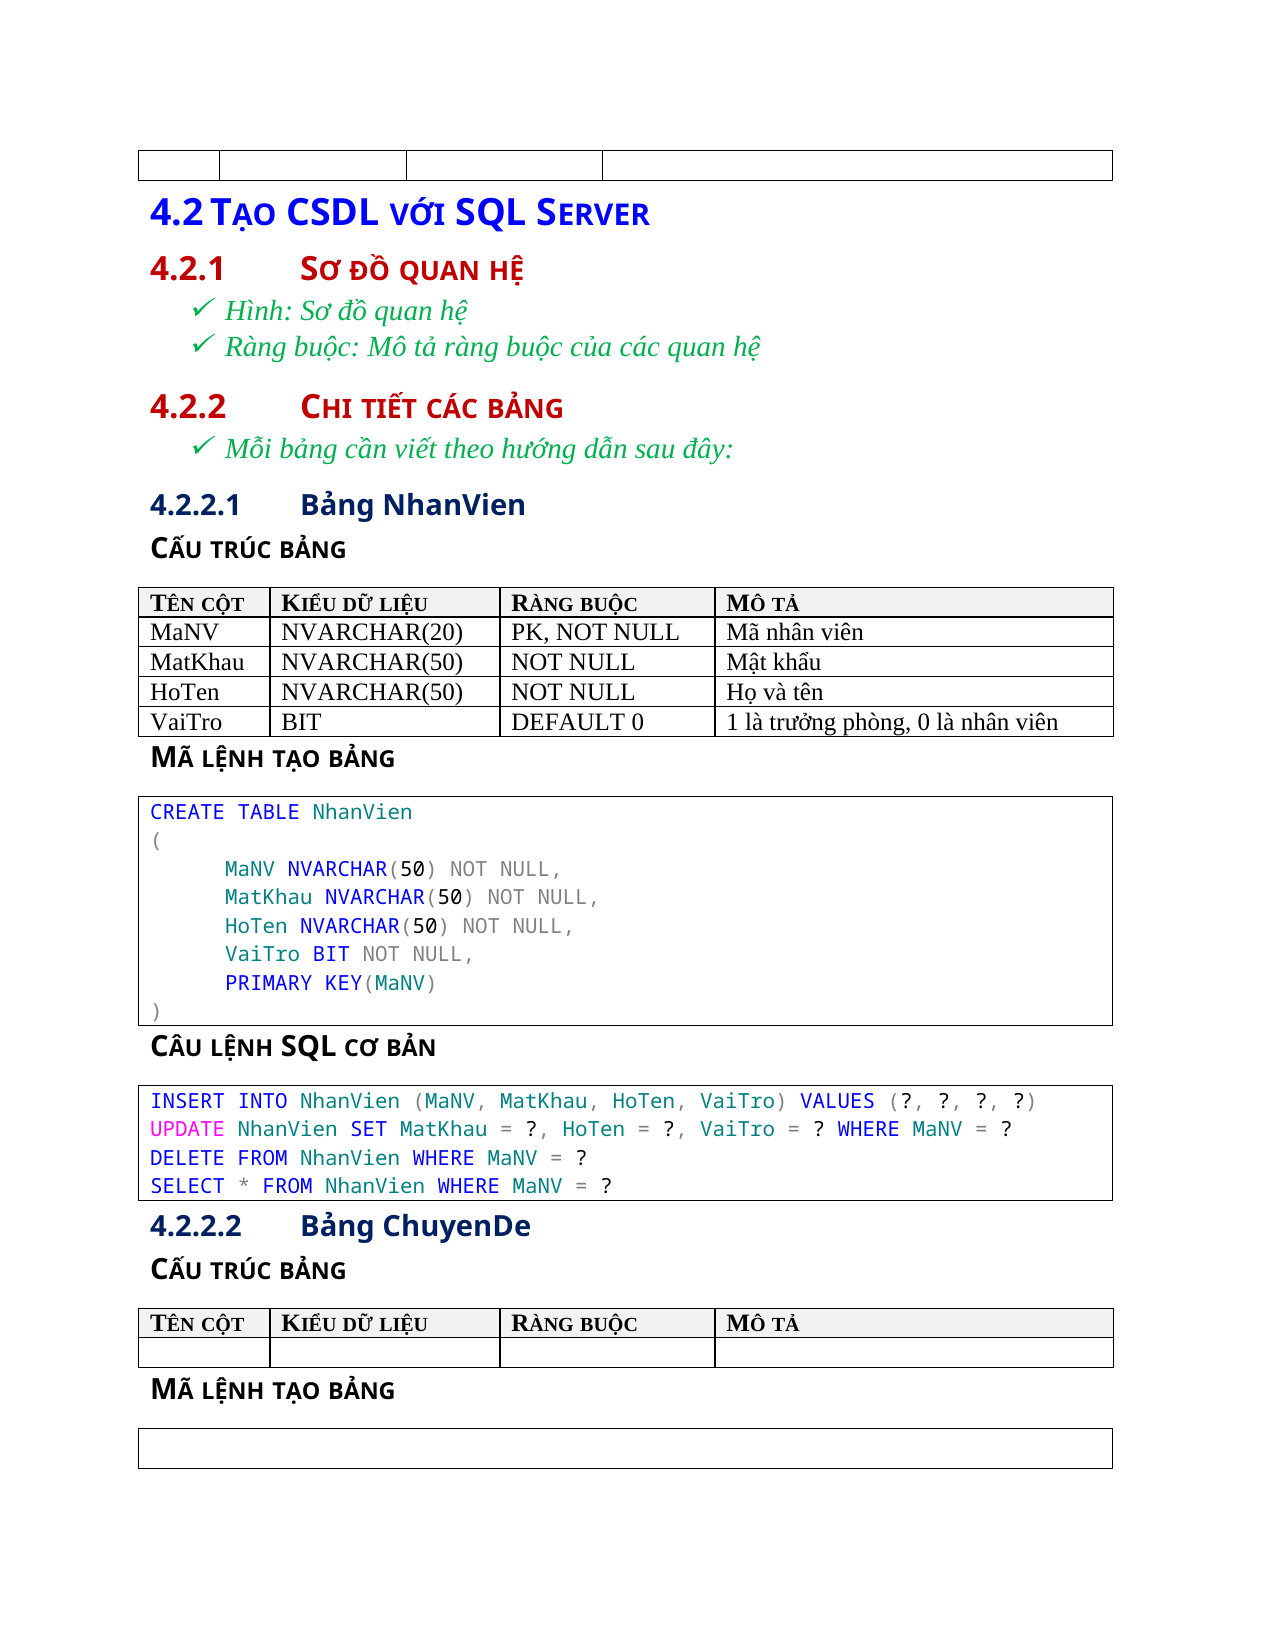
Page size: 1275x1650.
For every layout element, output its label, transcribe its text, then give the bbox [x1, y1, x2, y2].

table_cell [716, 1338, 1113, 1367]
table_header [139, 1429, 1112, 1468]
table_header Tên cột [139, 588, 269, 616]
table_cell [139, 1338, 269, 1367]
table_cell NOT NULL [501, 677, 714, 706]
table_cell HoTen [139, 677, 269, 706]
table_cell MaNV [139, 618, 269, 646]
table_cell PK, NOT NULL [501, 618, 714, 646]
table_cell Họ và tên [716, 677, 1113, 706]
table_header INSERT INTO NhanVien (MaNV, MatKhau, HoTen, VaiTro) VALUES (?, ?, ?, ?) UPDATE NhanVien SET MatKhau = ?, HoTen = ?, VaiTro = ? WHERE MaNV = ? DELETE FROM NhanVien WHERE MaNV = ? SELECT * FROM NhanVien WHERE MaNV = ? [139, 1086, 1112, 1200]
list Hình: Sơ đồ quan hệ [187, 293, 1125, 327]
table_cell BIT [271, 707, 499, 736]
table_cell NOT NULL [501, 647, 714, 676]
text Mã lệnh tạo bảng [150, 1368, 1125, 1408]
table_cell [603, 151, 1112, 180]
table_cell Mã nhân viên [716, 618, 1113, 646]
table_cell NVARCHAR(50) [271, 647, 499, 676]
table_header Mô tả [716, 588, 1113, 616]
table_cell VaiTro [139, 707, 269, 736]
table_cell [407, 151, 602, 180]
subtitle Sơ đồ quan hệ [150, 244, 1125, 290]
text Cấu trúc bảng [150, 1248, 1125, 1288]
table_cell [271, 1338, 499, 1367]
table_header Ràng buộc [501, 1309, 714, 1337]
table_cell NVARCHAR(20) [271, 618, 499, 646]
table_cell Mật khẩu [716, 647, 1113, 676]
subtitle Bảng NhanVien [150, 484, 1125, 524]
table_header Kiểu dữ liệu [271, 1309, 499, 1337]
subtitle Tạo CSDL với SQL Server [150, 185, 1125, 236]
table_header Tên cột [139, 1309, 269, 1337]
table_header Ràng buộc [501, 588, 714, 616]
text Câu lệnh SQL cơ bản [150, 1026, 1125, 1065]
table_cell [501, 1338, 714, 1367]
table_cell [220, 151, 406, 180]
subtitle Bảng ChuyenDe [150, 1205, 1125, 1245]
subtitle Chi tiết các bảng [150, 382, 1125, 428]
table_cell [139, 151, 219, 180]
list Mỗi bảng cần viết theo hướng dẫn sau đây: [187, 431, 1125, 465]
table_header CREATE TABLE NhanVien ( MaNV NVARCHAR(50) NOT NULL, MatKhau NVARCHAR(50) NOT NULL, HoTen NVARCHAR(50) NOT NULL, VaiTro BIT NOT NULL, PRIMARY KEY(MaNV) ) [139, 797, 1112, 1024]
table_cell NVARCHAR(50) [271, 677, 499, 706]
table_header Mô tả [716, 1309, 1113, 1337]
table_cell MatKhau [139, 647, 269, 676]
text Mã lệnh tạo bảng [150, 737, 1125, 776]
list Ràng buộc: Mô tả ràng buộc của các quan hệ [187, 329, 1125, 363]
table_cell 1 là trưởng phòng, 0 là nhân viên [716, 707, 1113, 736]
table_cell DEFAULT 0 [501, 707, 714, 736]
table_header Kiểu dữ liệu [271, 588, 499, 616]
text Cấu trúc bảng [150, 527, 1125, 567]
